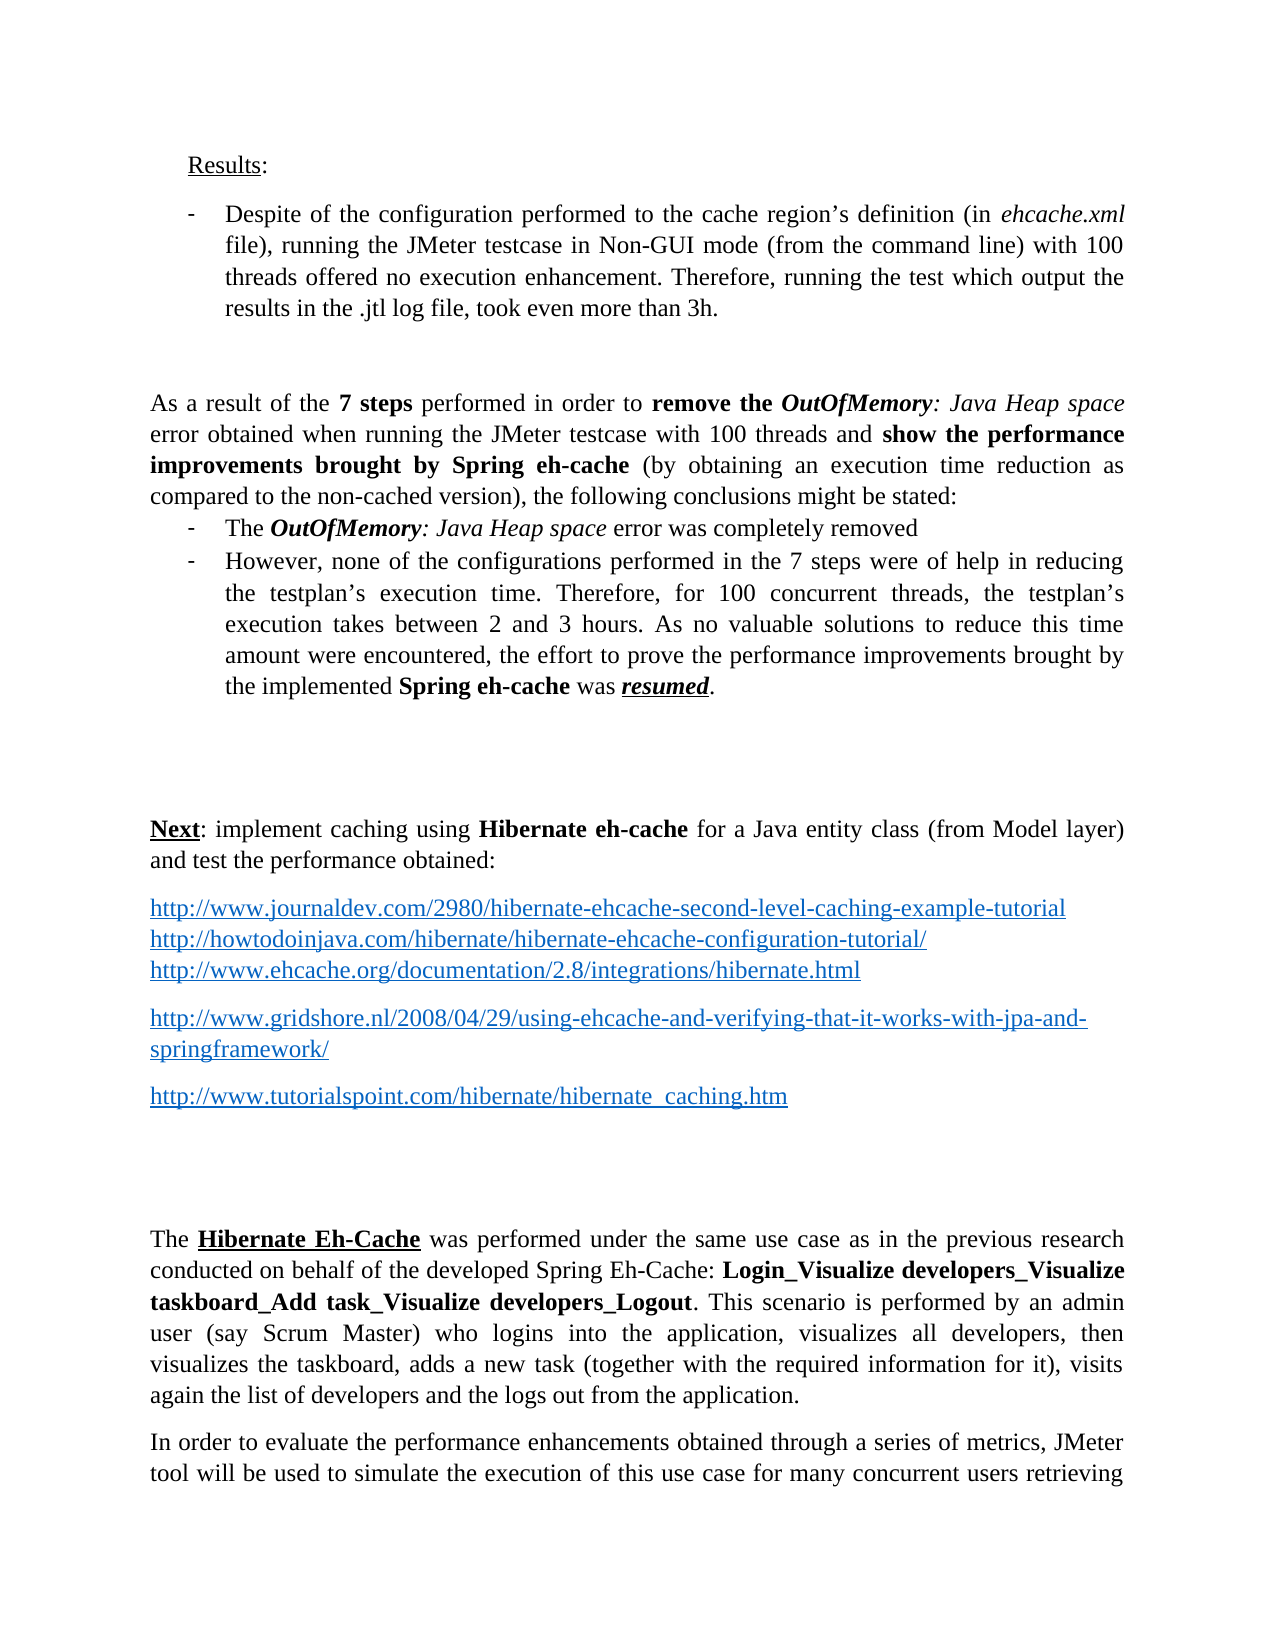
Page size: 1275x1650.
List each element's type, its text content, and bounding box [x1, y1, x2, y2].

text Next: implement caching using Hibernate eh-cache for a Java entity class (from Model layer) and test the performance obtained: [150, 814, 1125, 874]
text http://www.gridshore.nl/2008/04/29/using-ehcache-and-verifying-that-it-works-with-jpa-and-springframework/ [150, 1003, 1125, 1062]
list Despite of the configuration performed to the cache region’s definition (in ehcache.xml file), running the JMeter testcase in Non-GUI mode (from the command line) with 100 threads offered no execution enhancement. Therefore, running the test which output the results in the .jtl log file, took even more than 3h. [187, 198, 1125, 321]
text The Hibernate Eh-Cache was performed under the same use case as in the previous research conducted on behalf of the developed Spring Eh-Cache: Login_Visualize developers_Visualize taskboard_Add task_Visualize developers_Logout. This scenario is performed by an admin user (say Scrum Master) who logins into the application, visualizes all developers, then visualizes the taskboard, adds a new task (together with the required information for it), visits again the list of developers and the logs out from the application. [150, 1224, 1125, 1408]
list http://howtodoinjava.com/hibernate/hibernate-ehcache-configuration-tutorial/ [150, 924, 1125, 953]
text Results: [187, 150, 1125, 179]
text http://www.tutorialspoint.com/hibernate/hibernate_caching.htm [150, 1081, 1125, 1110]
list The OutOfMemory: Java Heap space error was completely removed [187, 512, 1125, 543]
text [150, 1427, 1125, 1487]
list As a result of the 7 steps performed in order to remove the OutOfMemory: Java Heap space error obtained when running the JMeter testcase with 100 threads and show the performance improvements brought by Spring eh-cache (by obtaining an execution time reduction as compared to the non-cached version), the following conclusions might be stated: [150, 388, 1125, 510]
list However, none of the configurations performed in the 7 steps were of help in reducing the testplan’s execution time. Therefore, for 100 concurrent threads, the testplan’s execution takes between 2 and 3 hours. As no valuable solutions to reduce this time amount were encountered, the effort to prove the performance improvements brought by the implemented Spring eh-cache was resumed. [187, 545, 1125, 700]
list http://www.journaldev.com/2980/hibernate-ehcache-second-level-caching-example-tutorial [150, 893, 1125, 922]
list http://www.ehcache.org/documentation/2.8/integrations/hibernate.html [150, 955, 1125, 984]
